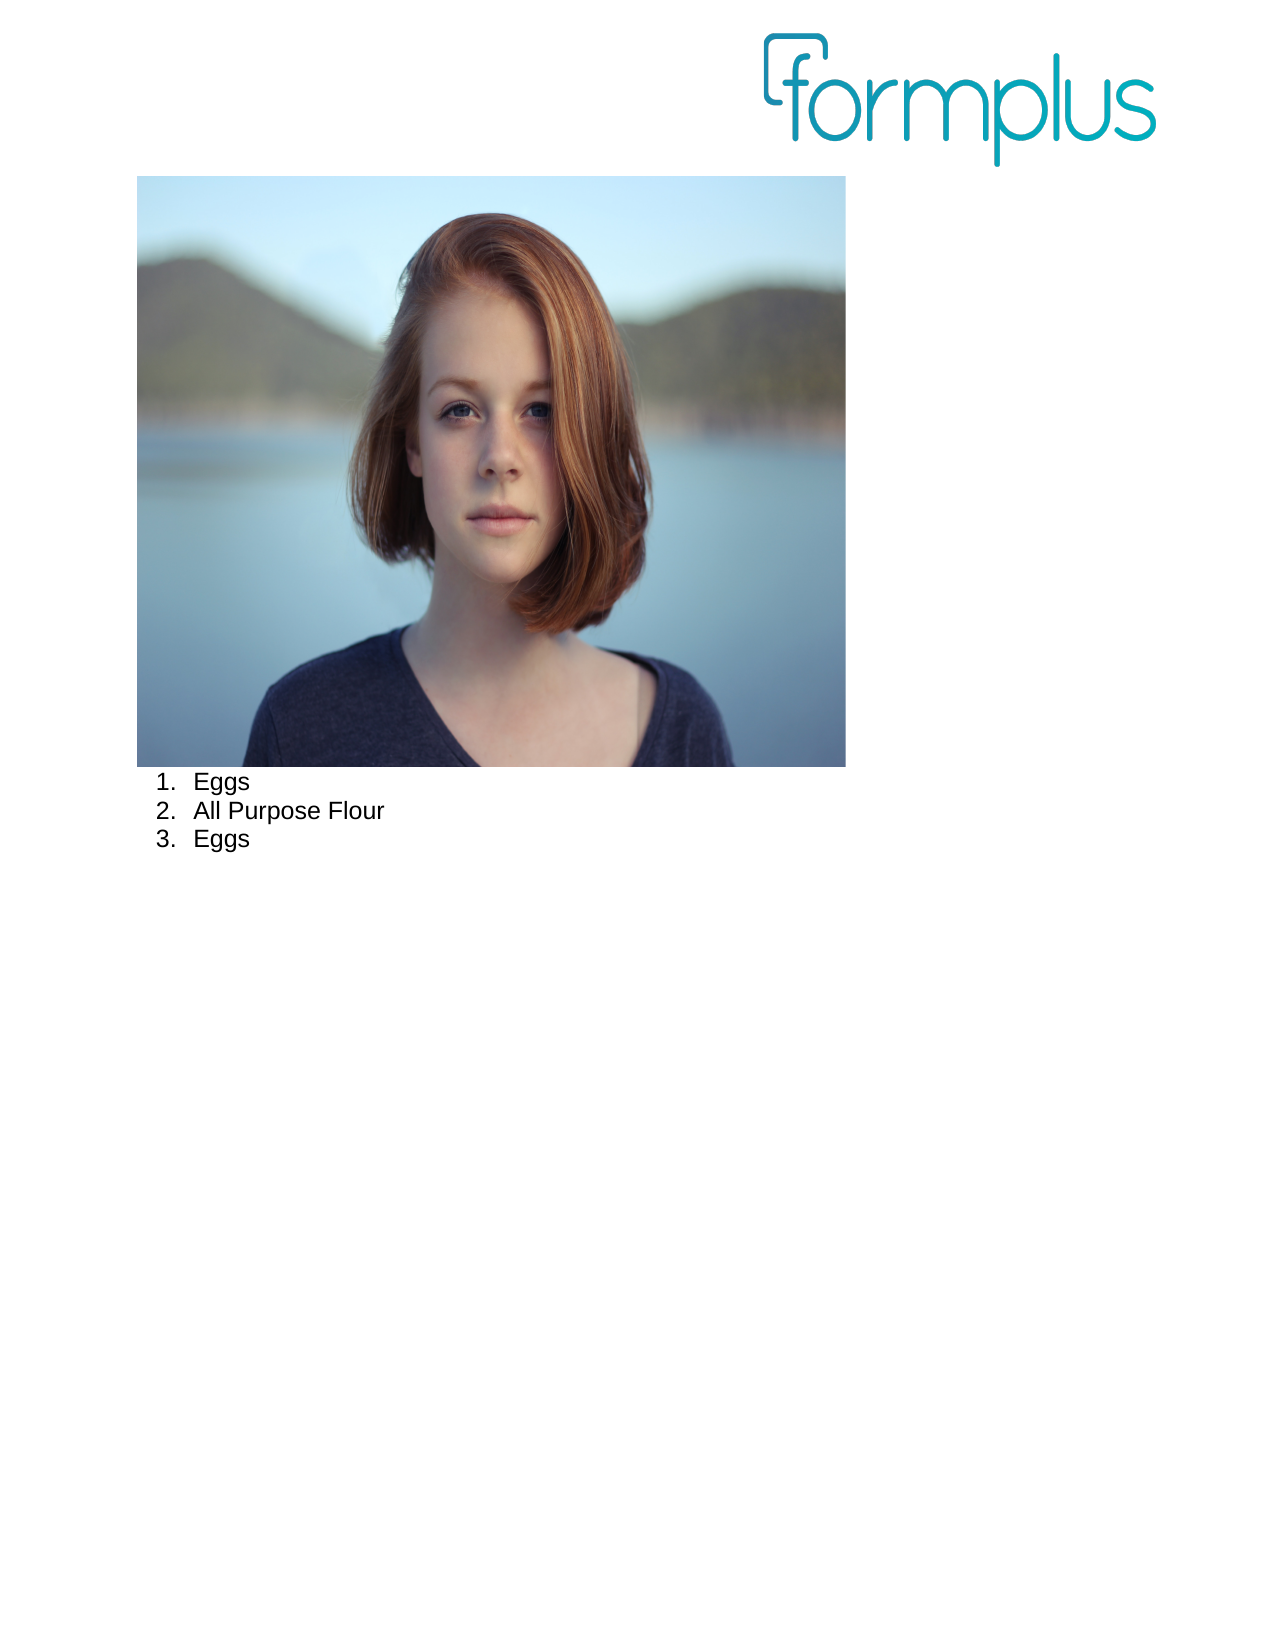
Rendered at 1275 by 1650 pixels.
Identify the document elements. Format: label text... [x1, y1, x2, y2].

list Eggs [156, 767, 1157, 796]
list Eggs [156, 824, 1157, 853]
list All Purpose Flour [156, 796, 1157, 824]
picture [763, 33, 1156, 167]
picture [137, 176, 846, 767]
